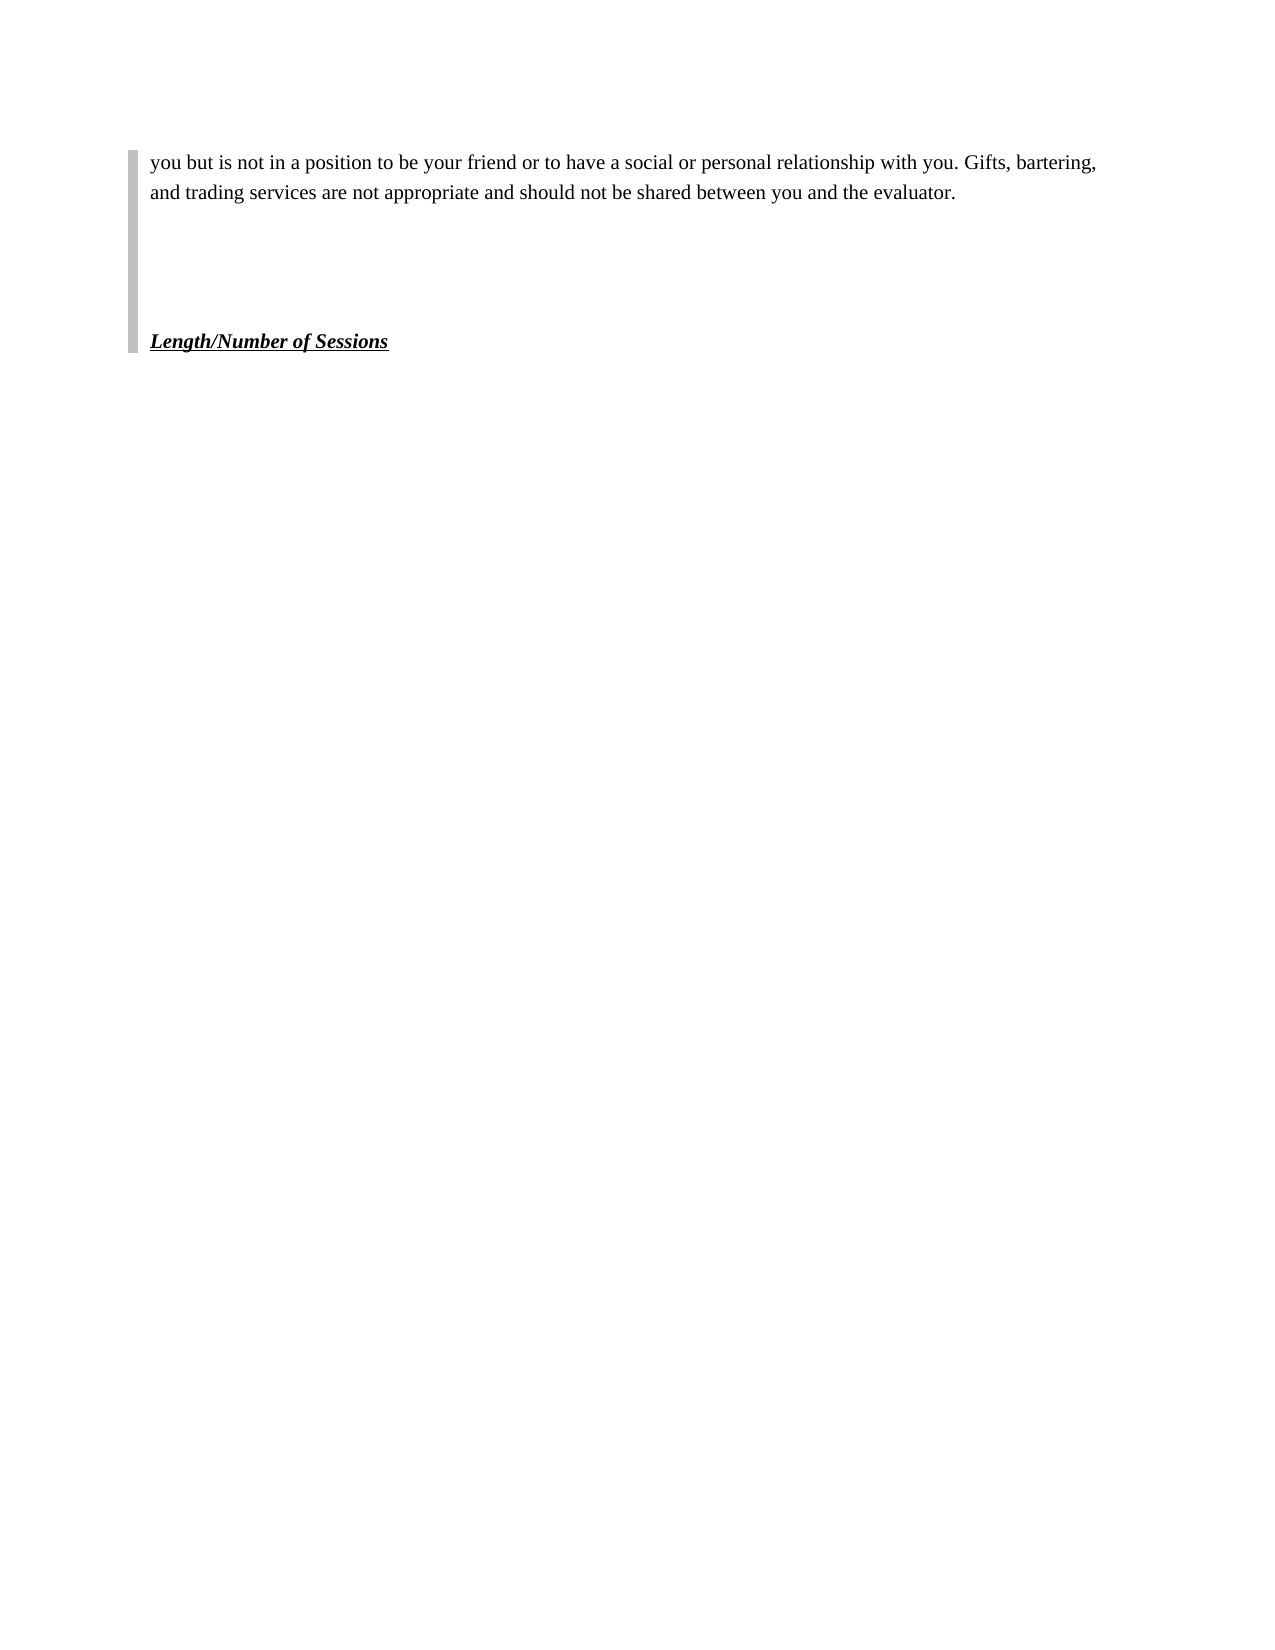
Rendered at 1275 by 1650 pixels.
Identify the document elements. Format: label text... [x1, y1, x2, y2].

text Length/Number of Sessions [150, 329, 1125, 353]
